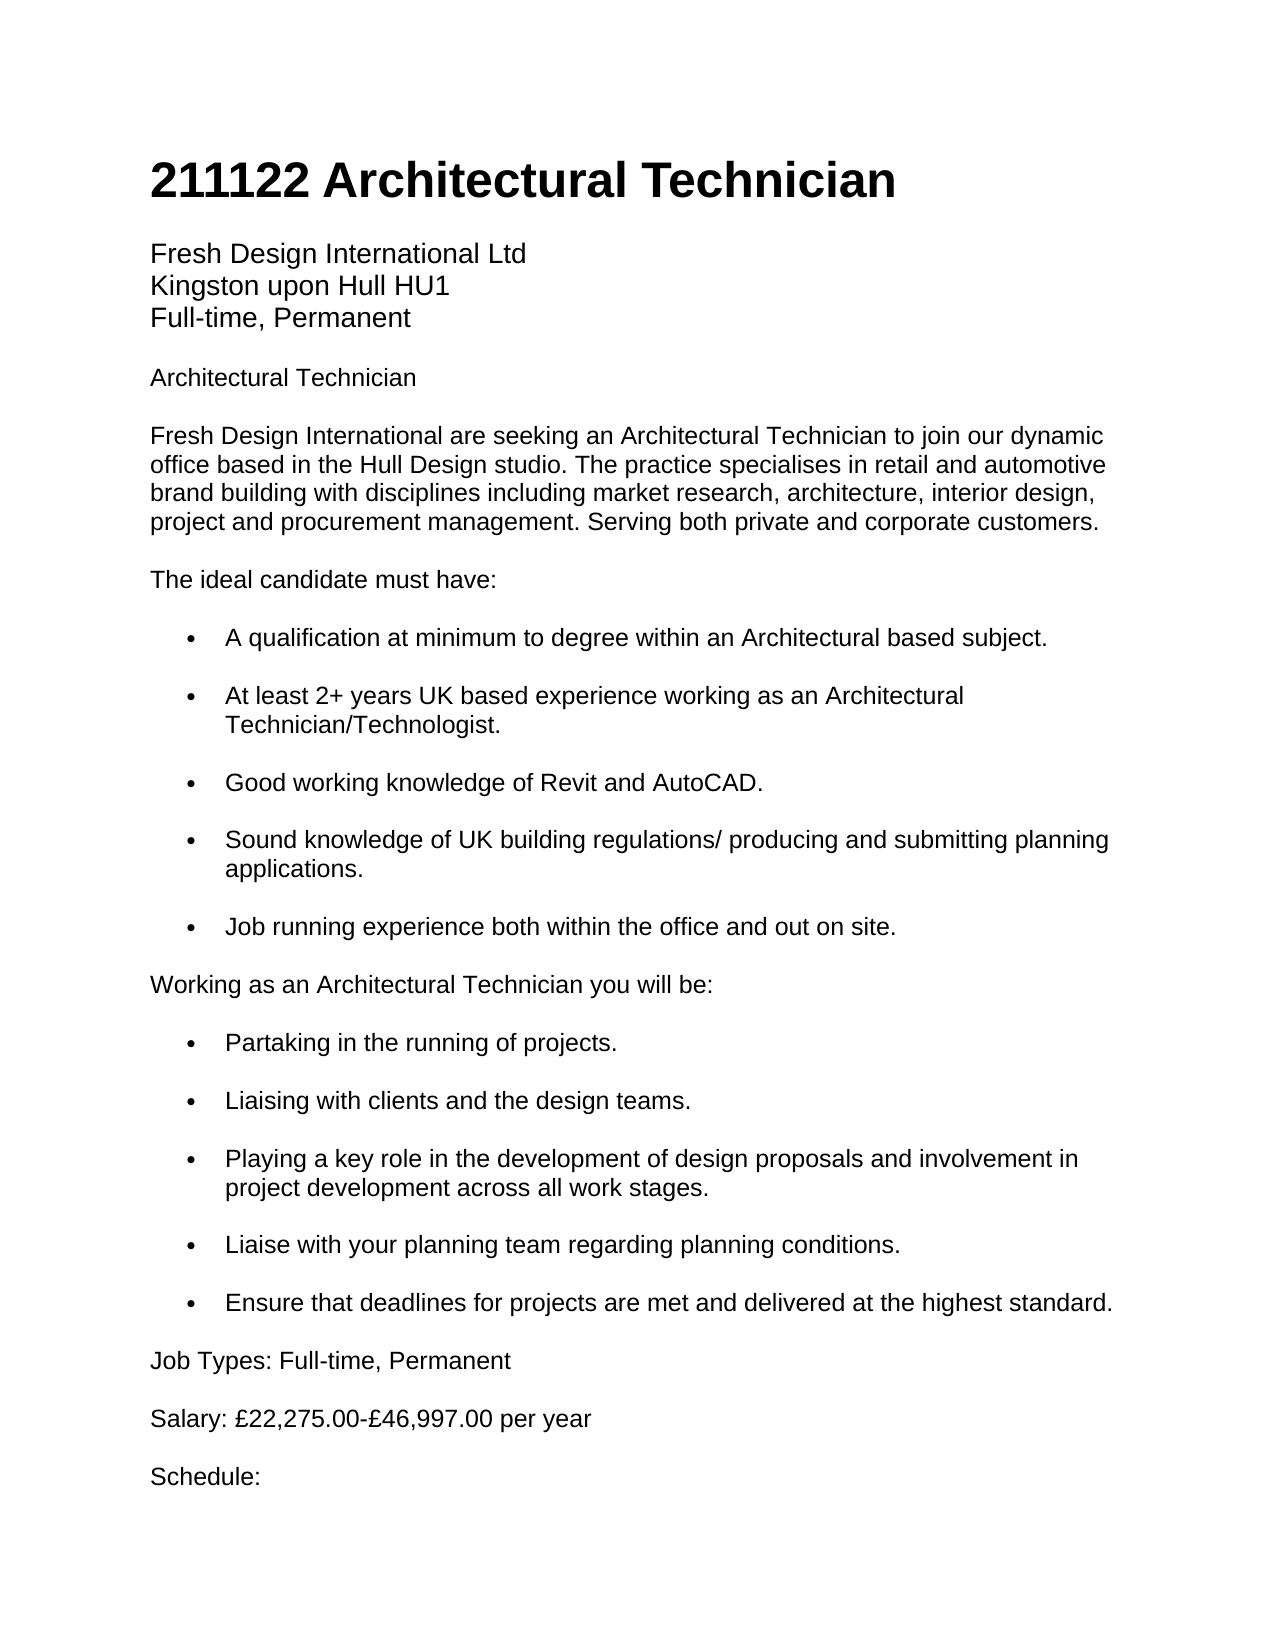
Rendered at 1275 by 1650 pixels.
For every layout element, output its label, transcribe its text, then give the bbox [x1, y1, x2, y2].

text Working as an Architectural Technician you will be: [150, 970, 1125, 999]
text Kingston upon Hull HU1 [150, 269, 1125, 301]
text Architectural Technician [150, 363, 1125, 392]
text Schedule: [150, 1462, 1125, 1491]
list Good working knowledge of Revit and AutoCAD. [187, 768, 1125, 796]
text Full-time, Permanent [150, 301, 1125, 334]
list Ensure that deadlines for projects are met and delivered at the highest standard. [187, 1288, 1125, 1317]
list Sound knowledge of UK building regulations/ producing and submitting planning applications. [187, 826, 1125, 883]
list Job running experience both within the office and out on site. [187, 912, 1125, 941]
list At least 2+ years UK based experience working as an Architectural Technician/Technologist. [187, 681, 1125, 738]
list Liaising with clients and the design teams. [187, 1086, 1125, 1115]
list A qualification at minimum to degree within an Architectural based subject. [187, 623, 1125, 652]
list Playing a key role in the development of design proposals and involvement in project development across all work stages. [187, 1144, 1125, 1201]
text Fresh Design International are seeking an Architectural Technician to join our dynamic office based in the Hull Design studio. The practice specialises in retail and automotive brand building with disciplines including market research, architecture, interior design, project and procurement management. Serving both private and corporate customers. [150, 421, 1125, 536]
text The ideal candidate must have: [150, 565, 1125, 594]
text Fresh Design International Ltd [150, 237, 1125, 269]
text Salary: £22,275.00-£46,997.00 per year [150, 1404, 1125, 1433]
list Liaise with your planning team regarding planning conditions. [187, 1231, 1125, 1259]
text 211122 Architectural Technician [150, 150, 1125, 207]
text Job Types: Full-time, Permanent [150, 1346, 1125, 1375]
list Partaking in the running of projects. [187, 1028, 1125, 1057]
